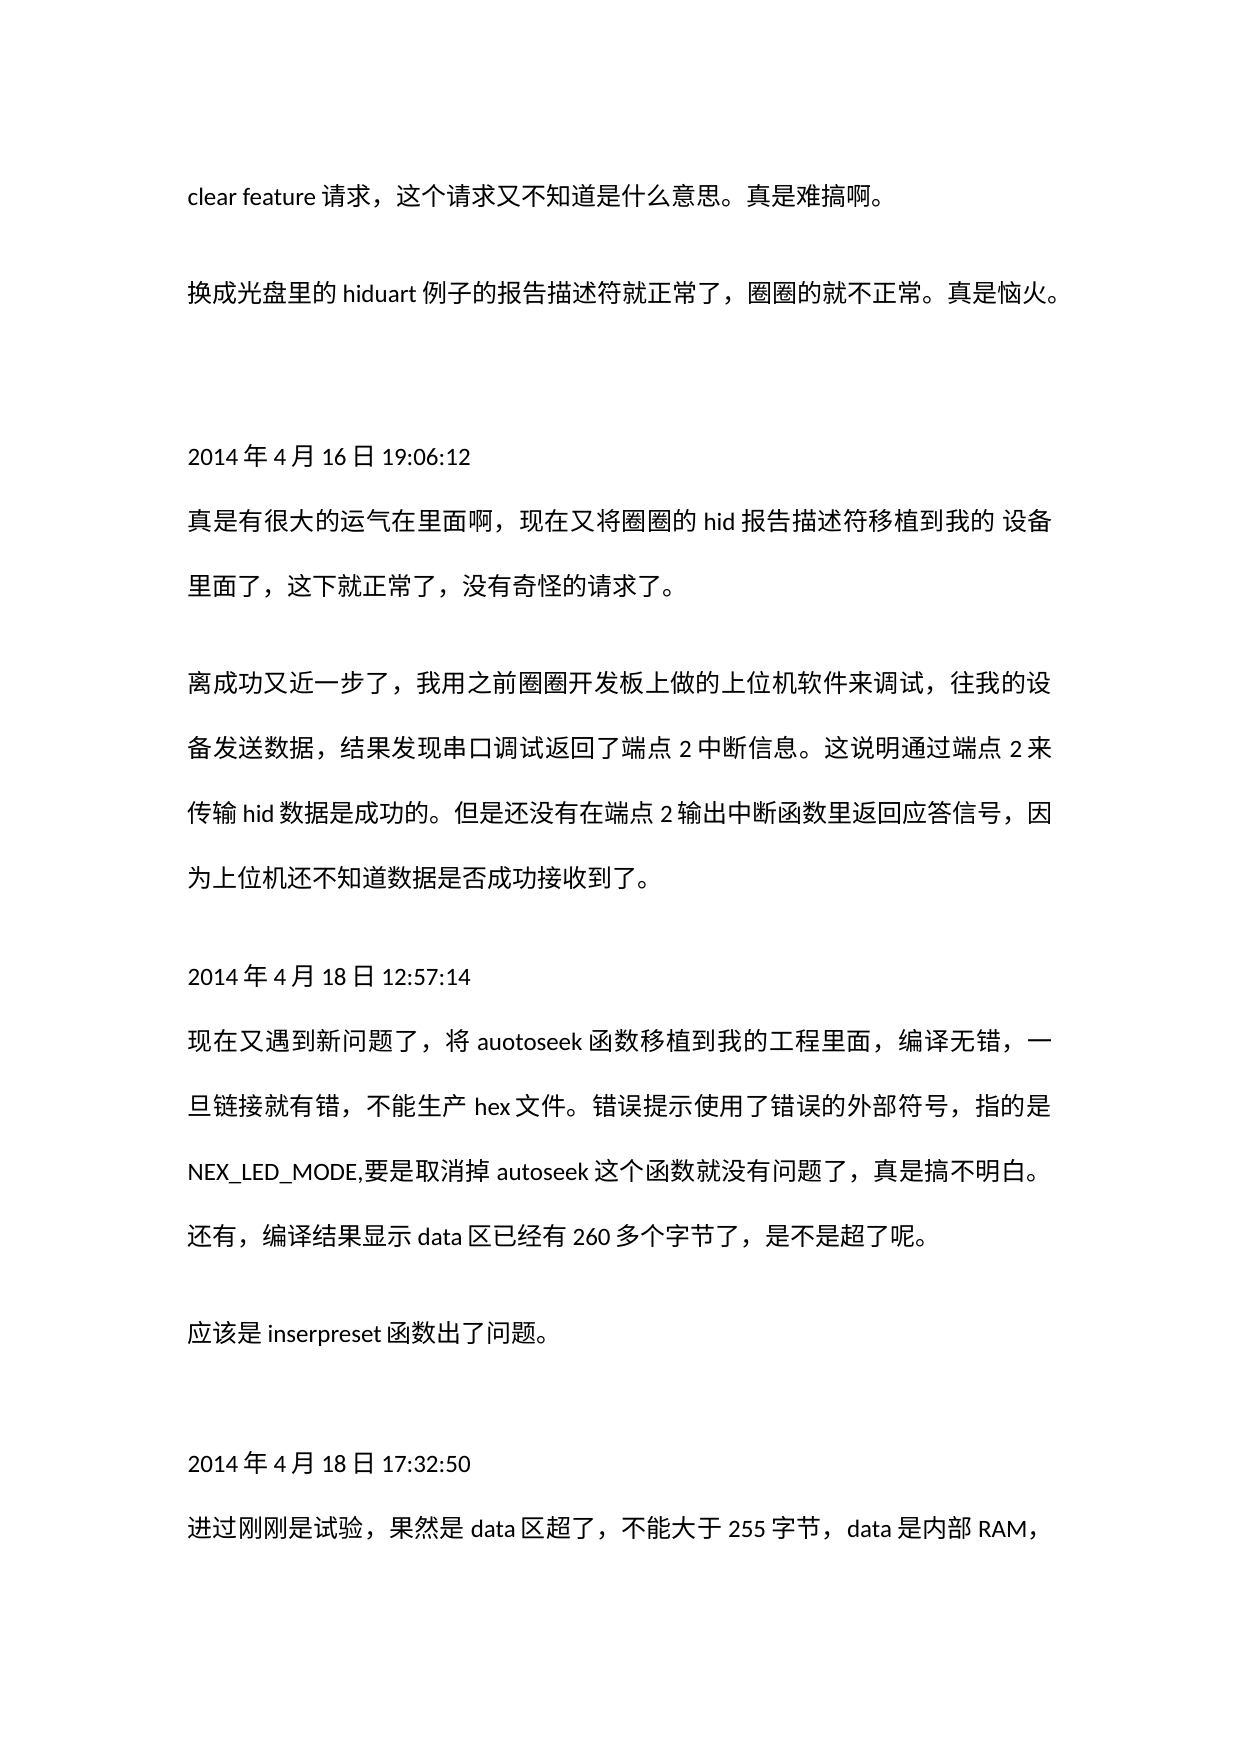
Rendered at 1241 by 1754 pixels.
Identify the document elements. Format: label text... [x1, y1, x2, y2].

text 真是有很大的运气在里面啊，现在又将圈圈的hid报告描述符移植到我的 设备里面了，这下就正常了，没有奇怪的请求了。 [187, 487, 1053, 617]
text 2014年4月16日19:06:12 [187, 422, 1053, 487]
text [187, 1494, 1053, 1559]
text 离成功又近一步了，我用之前圈圈开发板上做的上位机软件来调试，往我的设备发送数据，结果发现串口调试返回了端点2中断信息。这说明通过端点2来传输hid数据是成功的。但是还没有在端点2输出中断函数里返回应答信号，因为上位机还不知道数据是否成功接收到了。 [187, 649, 1053, 909]
text 应该是inserpreset函数出了问题。 [187, 1299, 1053, 1364]
text 现在又遇到新问题了，将auotoseek函数移植到我的工程里面，编译无错，一旦链接就有错，不能生产hex文件。错误提示使用了错误的外部符号，指的是NEX_LED_MODE,要是取消掉autoseek这个函数就没有问题了，真是搞不明白。还有，编译结果显示data区已经有260多个字节了，是不是超了呢。 [187, 1007, 1053, 1267]
text 2014年4月18日17:32:50 [187, 1429, 1053, 1494]
text 2014年4月18日12:57:14 [187, 942, 1053, 1007]
text 换成光盘里的hiduart例子的报告描述符就正常了，圈圈的就不正常。真是恼火。 [187, 259, 1053, 324]
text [187, 162, 1053, 227]
